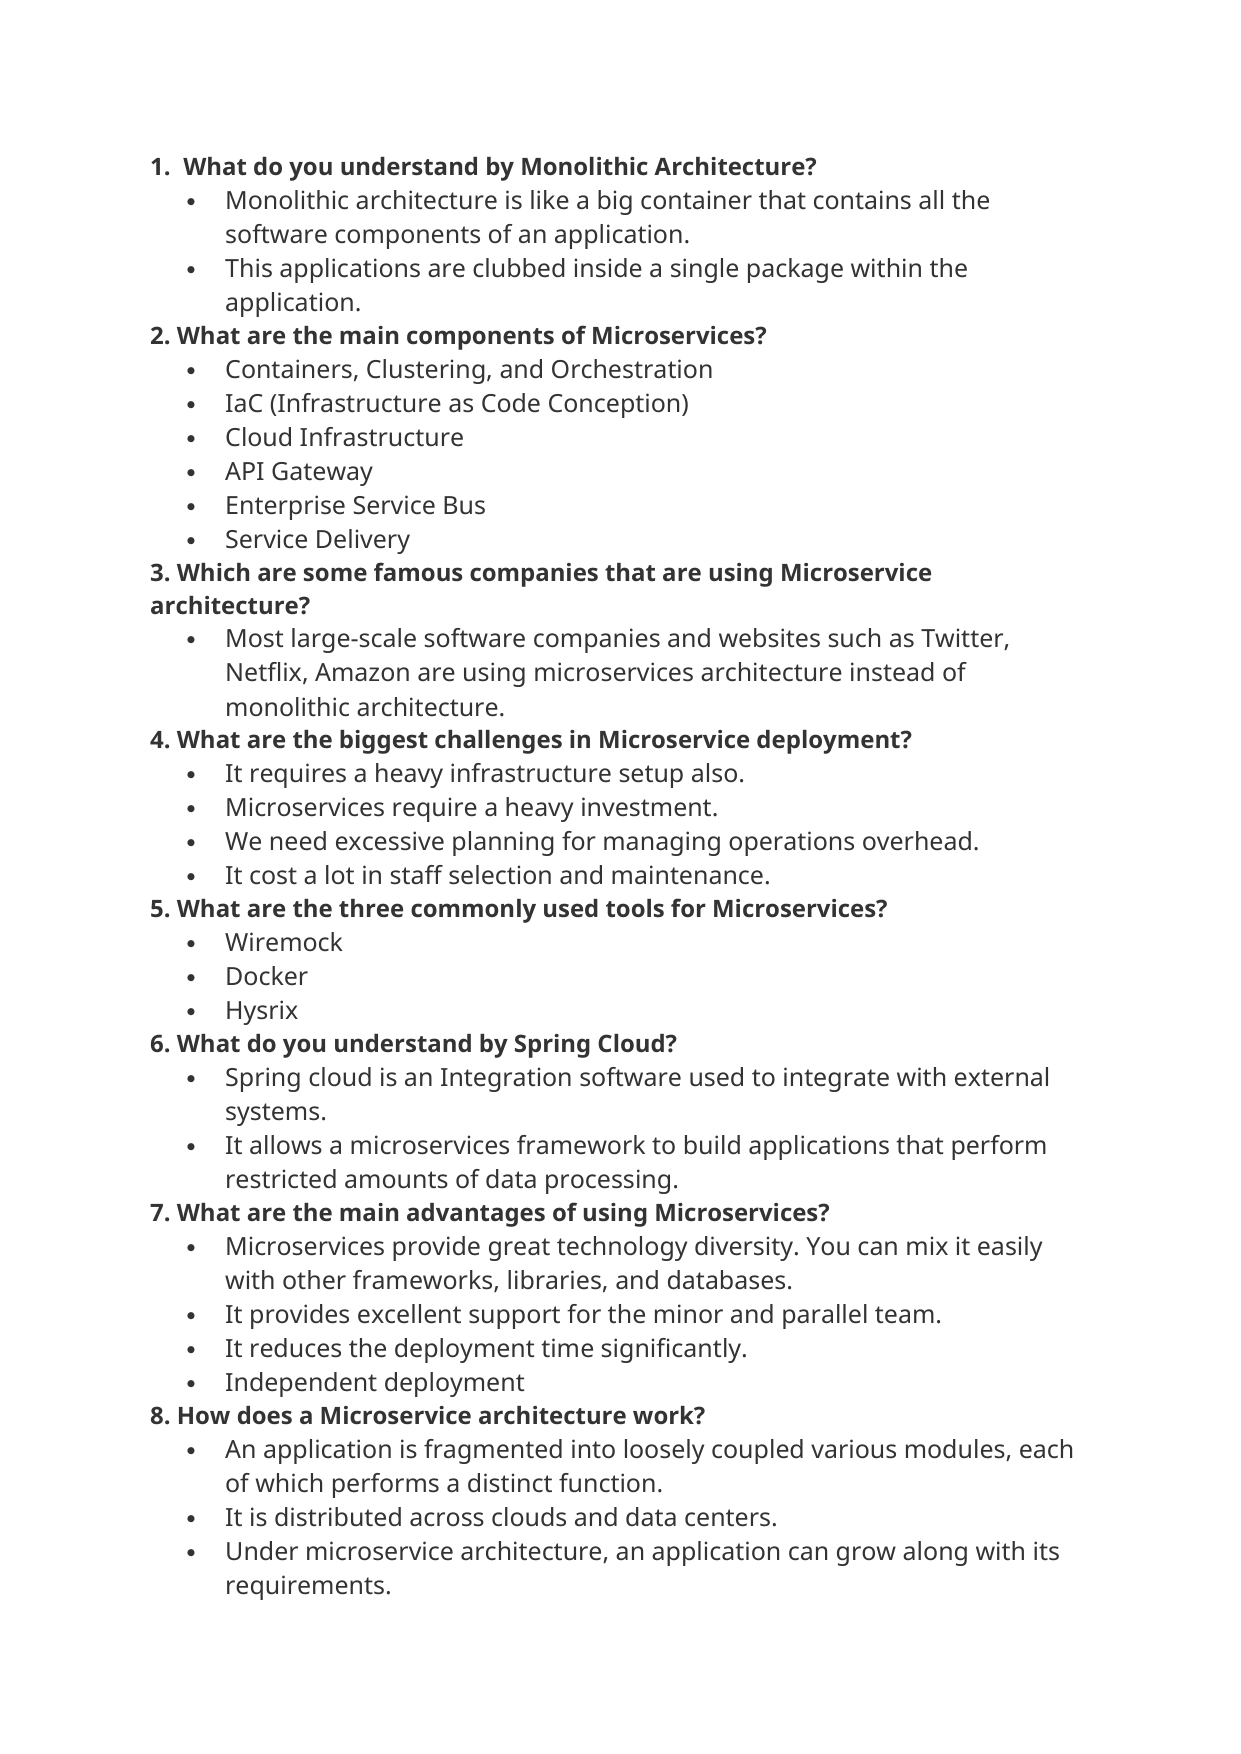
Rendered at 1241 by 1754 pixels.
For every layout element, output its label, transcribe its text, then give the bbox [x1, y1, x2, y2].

list Containers, Clustering, and Orchestration [187, 351, 1090, 386]
list Hysrix [187, 993, 1090, 1027]
list It reduces the deployment time significantly. [187, 1331, 1090, 1364]
list Enterprise Service Bus [187, 488, 1090, 522]
list Independent deployment [187, 1364, 1090, 1399]
list Wiremock [187, 925, 1090, 959]
list API Gateway [187, 454, 1090, 488]
list Spring cloud is an Integration software used to integrate with external systems. [187, 1059, 1090, 1128]
list It requires a heavy infrastructure setup also. [187, 756, 1090, 790]
list Monolithic architecture is like a big container that contains all the software components of an application. [187, 183, 1090, 251]
list Microservices require a heavy investment. [187, 790, 1090, 824]
text 5. What are the three commonly used tools for Microservices? [150, 892, 1090, 925]
text 3. Which are some famous companies that are using Microservice architecture? [150, 556, 1090, 621]
text 6. What do you understand by Spring Cloud? [150, 1027, 1090, 1059]
list Under microservice architecture, an application can grow along with its requirements. [187, 1533, 1090, 1602]
list IaC (Infrastructure as Code Conception) [187, 386, 1090, 419]
list Microservices provide great technology diversity. You can mix it easily with other frameworks, libraries, and databases. [187, 1228, 1090, 1296]
text 2. What are the main components of Microservices? [150, 319, 1090, 351]
list It is distributed across clouds and data centers. [187, 1499, 1090, 1533]
list It cost a lot in staff selection and maintenance. [187, 858, 1090, 892]
list Cloud Infrastructure [187, 419, 1090, 454]
list Docker [187, 959, 1090, 993]
list It allows a microservices framework to build applications that perform restricted amounts of data processing. [187, 1128, 1090, 1196]
list Service Delivery [187, 522, 1090, 556]
list This applications are clubbed inside a single package within the application. [187, 251, 1090, 319]
text 7. What are the main advantages of using Microservices? [150, 1196, 1090, 1228]
text 8. How does a Microservice architecture work? [150, 1399, 1090, 1431]
list We need excessive planning for managing operations overhead. [187, 824, 1090, 858]
list It provides excellent support for the minor and parallel team. [187, 1296, 1090, 1331]
text 1. What do you understand by Monolithic Architecture? [150, 150, 1090, 183]
list An application is fragmented into loosely coupled various modules, each of which performs a distinct function. [187, 1431, 1090, 1499]
list Most large-scale software companies and websites such as Twitter, Netflix, Amazon are using microservices architecture instead of monolithic architecture. [187, 621, 1090, 723]
text 4. What are the biggest challenges in Microservice deployment? [150, 723, 1090, 756]
